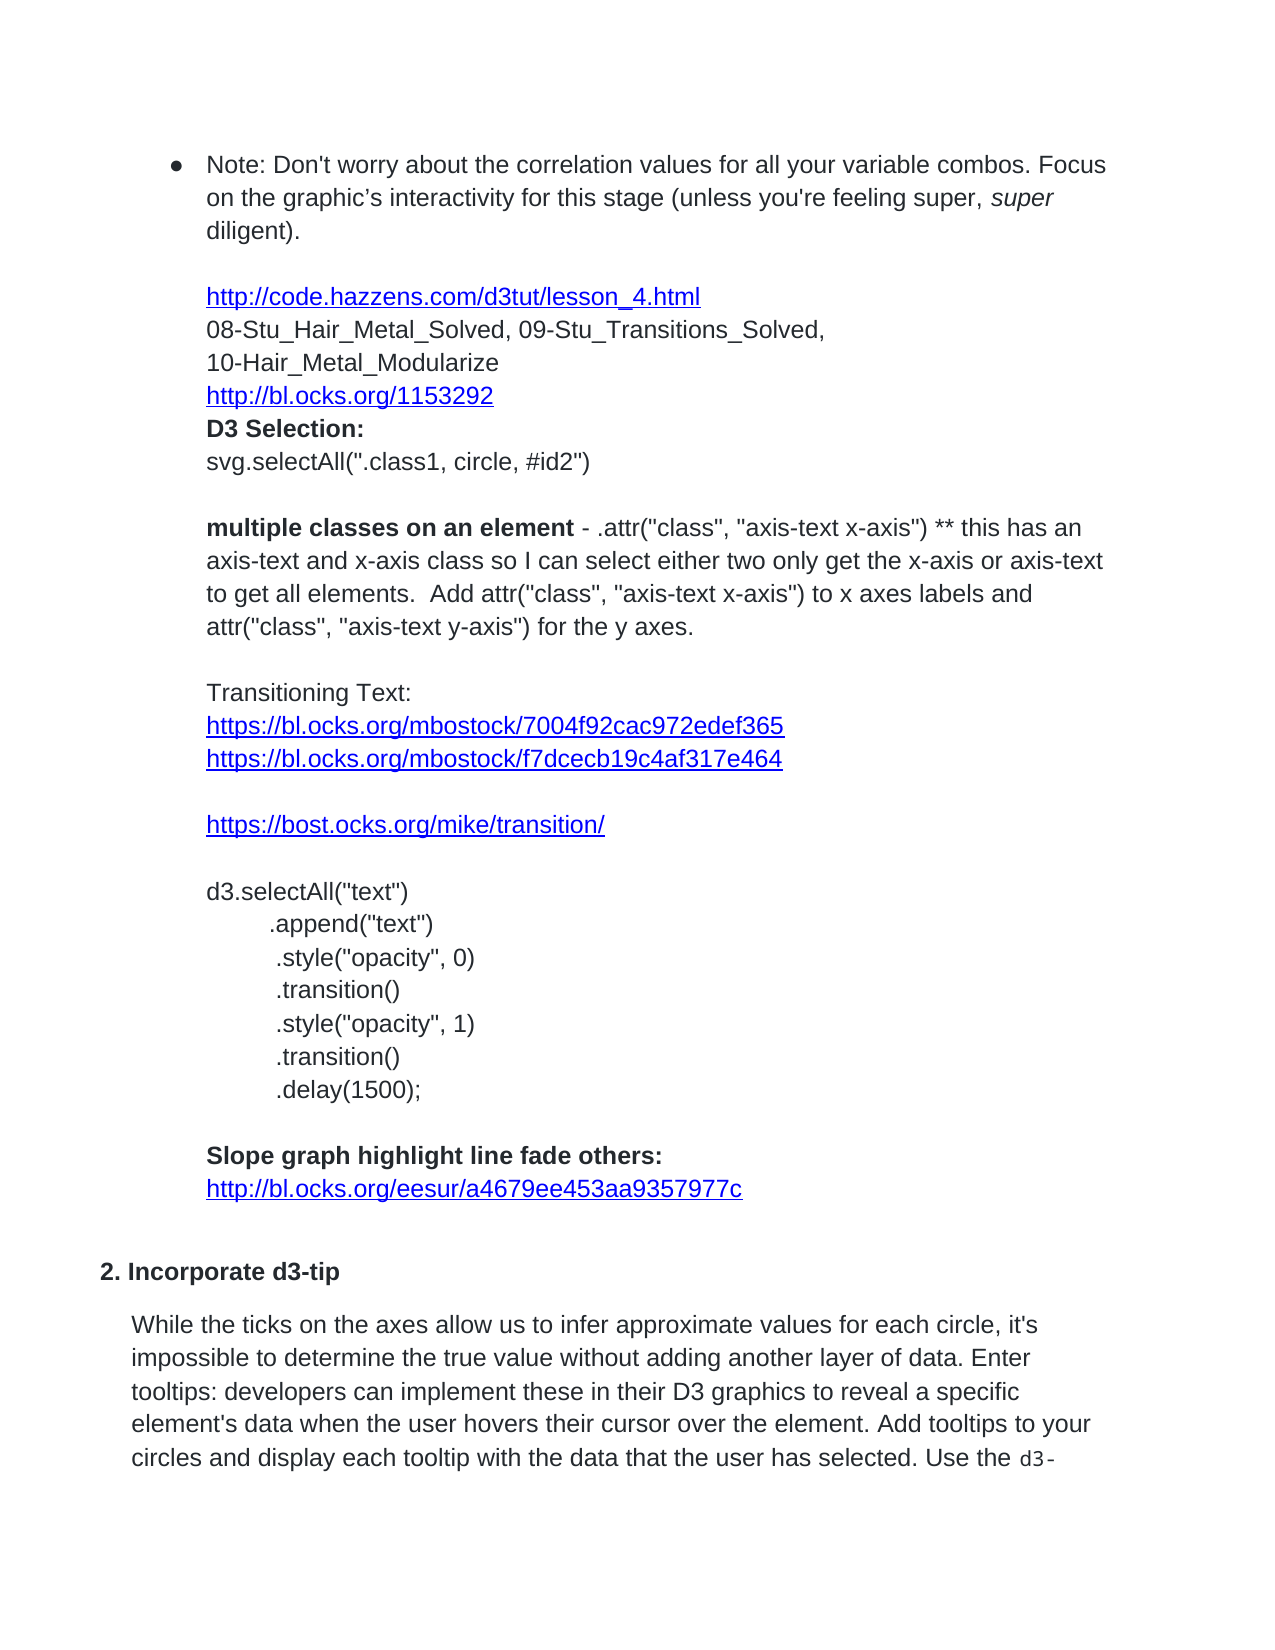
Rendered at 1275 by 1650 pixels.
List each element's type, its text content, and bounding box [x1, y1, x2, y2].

text .transition() [206, 976, 1125, 1004]
text https://bl.ocks.org/mbostock/7004f92cac972edef365 [206, 711, 1125, 740]
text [131, 1310, 1125, 1472]
text .append("text") [206, 909, 1125, 938]
text .transition() [206, 1042, 1125, 1070]
text .delay(1500); [206, 1074, 1125, 1103]
text D3 Selection: [206, 414, 1125, 443]
text d3.selectAll("text") [206, 876, 1125, 905]
text Transitioning Text: [206, 678, 1125, 707]
list Note: Don't worry about the correlation values for all your variable combos. Focus on the graphic’s interactivity for this stage (unless you're feeling super, super diligent). [169, 150, 1125, 245]
text .style("opacity", 0) [206, 942, 1125, 971]
text http://bl.ocks.org/1153292 [206, 381, 1125, 410]
text svg.selectAll(".class1, circle, #id2") [206, 447, 1125, 476]
text https://bost.ocks.org/mike/transition/ [206, 810, 1125, 839]
text multiple classes on an element - .attr("class", "axis-text x-axis") ** this has an axis-text and x-axis class so I can select either two only get the x-axis or axis-text to get all elements. Add attr("class", "axis-text x-axis") to x axes labels and attr("class", "axis-text y-axis") for the y axes. [206, 513, 1125, 641]
subtitle 2. Incorporate d3-tip [100, 1257, 1125, 1285]
text http://bl.ocks.org/eesur/a4679ee453aa9357977c [206, 1174, 1125, 1202]
text .style("opacity", 1) [206, 1008, 1125, 1037]
text http://code.hazzens.com/d3tut/lesson_4.html [206, 282, 1125, 311]
text 10-Hair_Metal_Modularize [206, 348, 1125, 377]
text Slope graph highlight line fade others: [206, 1141, 1125, 1169]
text https://bl.ocks.org/mbostock/f7dcecb19c4af317e464 [206, 744, 1125, 773]
text 08-Stu_Hair_Metal_Solved, 09-Stu_Transitions_Solved, [206, 315, 1125, 344]
